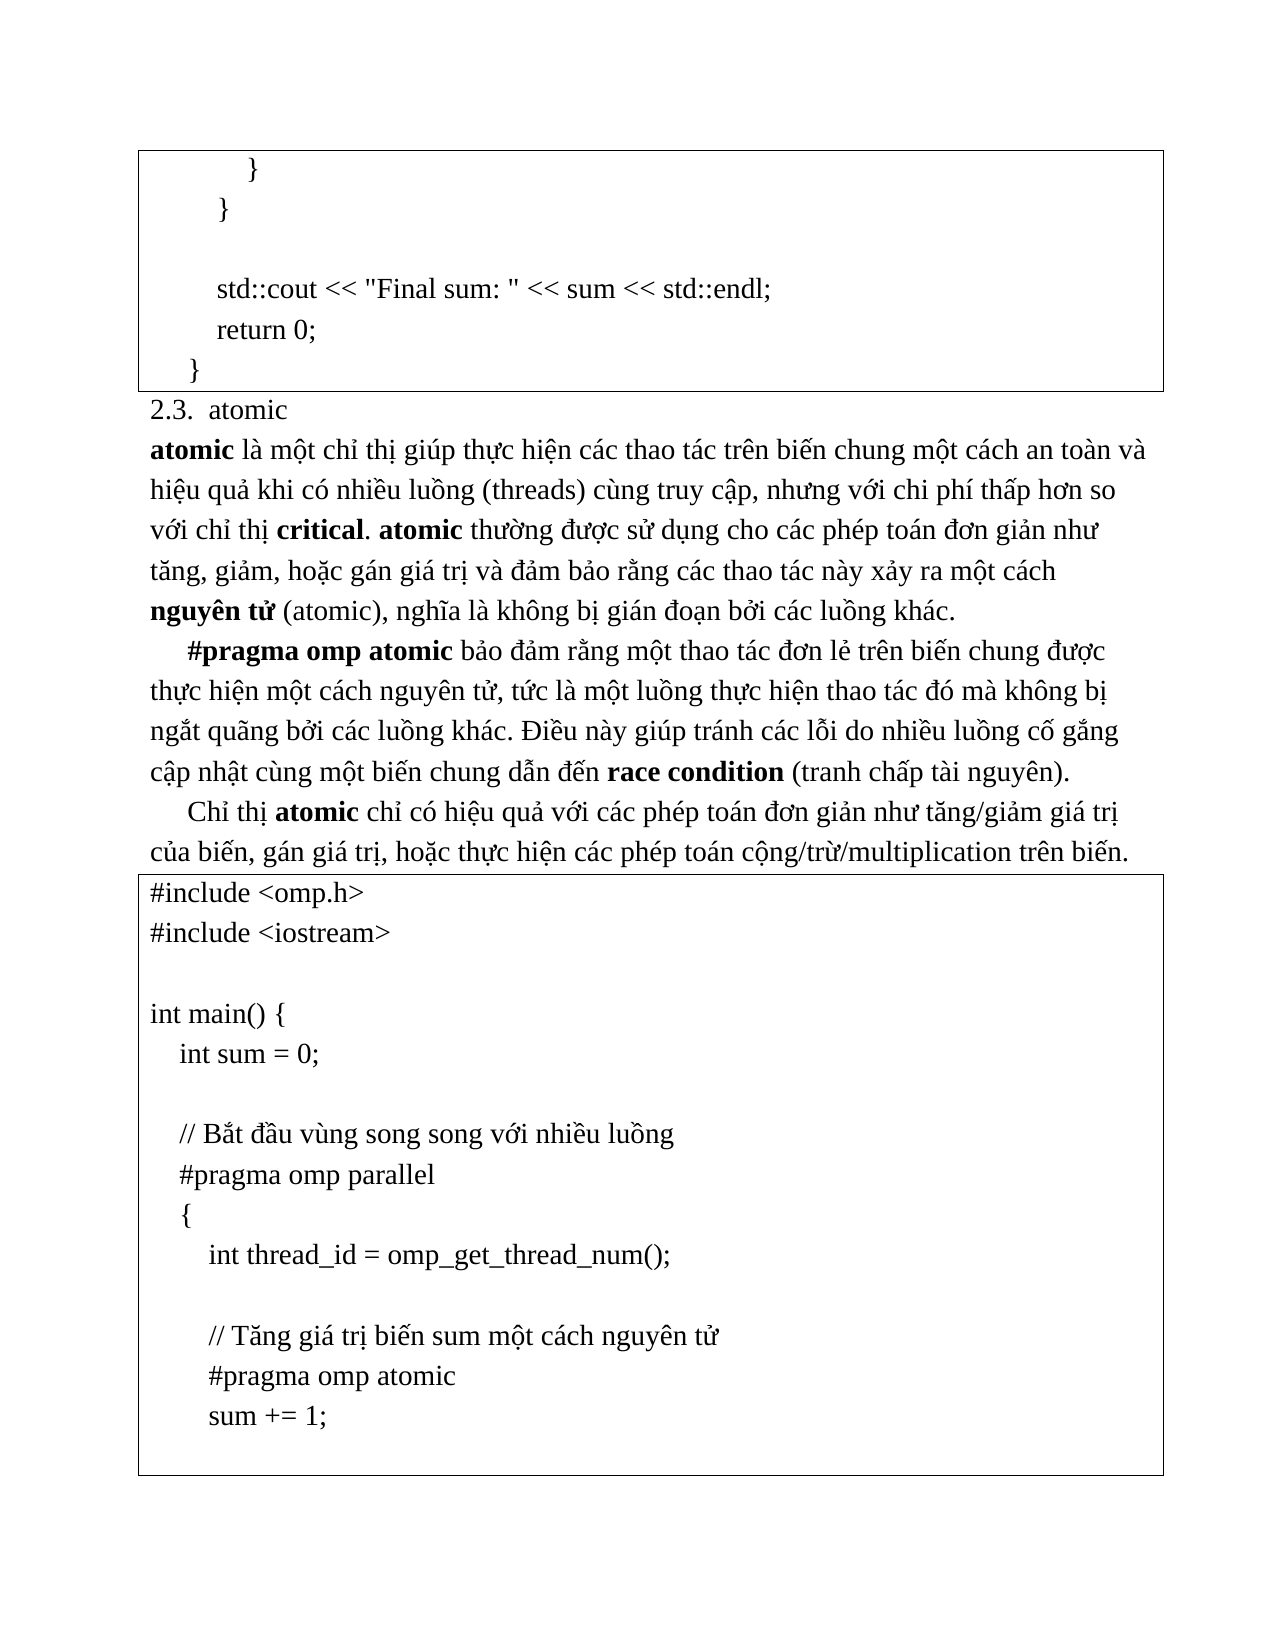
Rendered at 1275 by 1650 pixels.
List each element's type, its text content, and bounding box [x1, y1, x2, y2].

text atomic là một chỉ thị giúp thực hiện các thao tác trên biến chung một cách an toàn và hiệu quả khi có nhiều luồng (threads) cùng truy cập, nhưng với chi phí thấp hơn so với chỉ thị critical. atomic thường được sử dụng cho các phép toán đơn giản như tăng, giảm, hoặc gán giá trị và đảm bảo rằng các thao tác này xảy ra một cách nguyên tử (atomic), nghĩa là không bị gián đoạn bởi các luồng khác. [150, 432, 1152, 626]
subtitle 2.3. atomic [150, 392, 1152, 425]
text  #pragma omp atomic bảo đảm rằng một thao tác đơn lẻ trên biến chung được thực hiện một cách nguyên tử, tức là một luồng thực hiện thao tác đó mà không bị ngắt quãng bởi các luồng khác. Điều này giúp tránh các lỗi do nhiều luồng cố gắng cập nhật cùng một biến chung dẫn đến race condition (tranh chấp tài nguyên). [150, 633, 1152, 787]
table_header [139, 151, 1163, 391]
text  Chỉ thị atomic chỉ có hiệu quả với các phép toán đơn giản như tăng/giảm giá trị của biến, gán giá trị, hoặc thực hiện các phép toán cộng/trừ/multiplication trên biến. [150, 794, 1152, 868]
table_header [139, 875, 1163, 1475]
